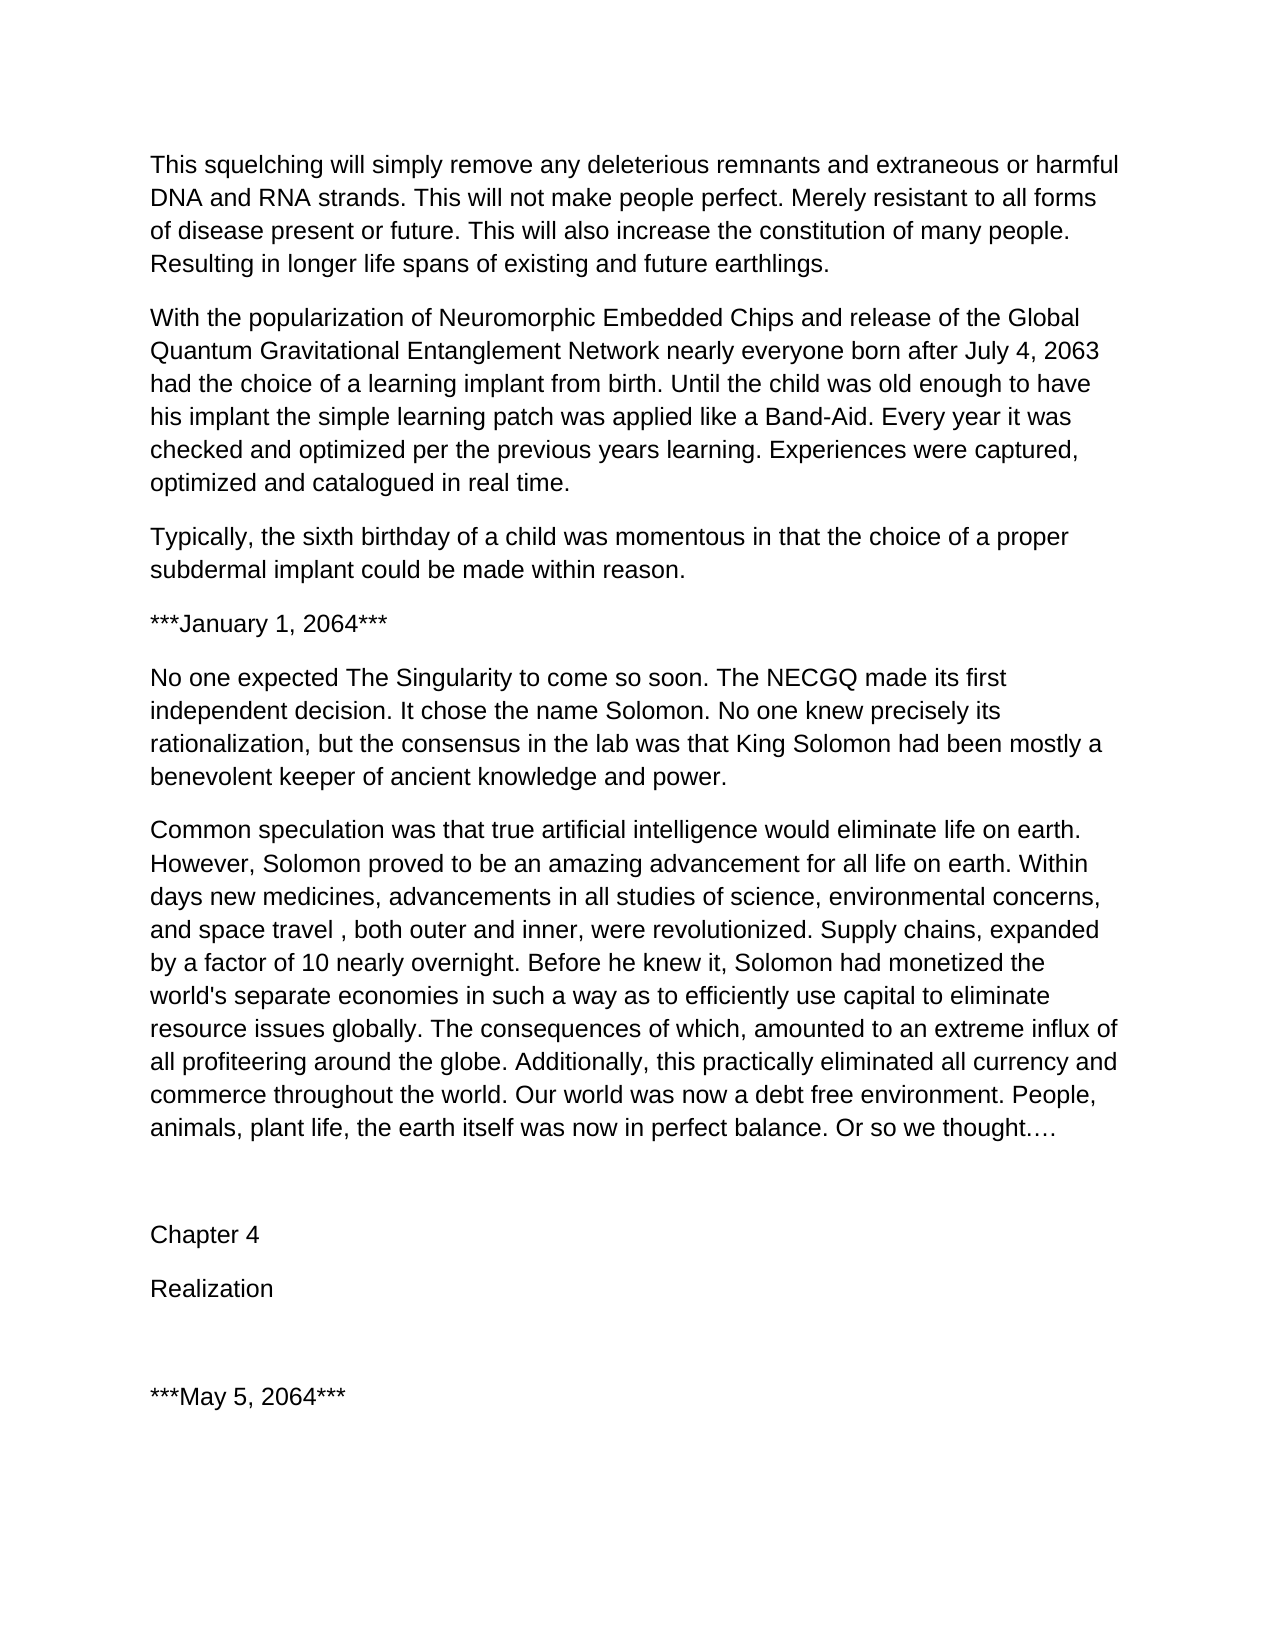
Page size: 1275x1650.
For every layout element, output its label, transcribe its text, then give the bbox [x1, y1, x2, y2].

text With the popularization of Neuromorphic Embedded Chips and release of the Global Quantum Gravitational Entanglement Network nearly everyone born after July 4, 2063 had the choice of a learning implant from birth. Until the child was old enough to have his implant the simple learning patch was applied like a Band-Aid. Every year it was checked and optimized per the previous years learning. Experiences were captured, optimized and catalogued in real time. [150, 303, 1125, 497]
text Common speculation was that true artificial intelligence would eliminate life on earth. However, Solomon proved to be an amazing advancement for all life on earth. Within days new medicines, advancements in all studies of science, environmental concerns, and space travel , both outer and inner, were revolutionized. Supply chains, expanded by a factor of 10 nearly overnight. Before he knew it, Solomon had monetized the world's separate economies in such a way as to efficiently use capital to eliminate resource issues globally. The consequences of which, amounted to an extreme influx of all profiteering around the globe. Additionally, this practically eliminated all currency and commerce throughout the world. Our world was now a debt free environment. People, animals, plant life, the earth itself was now in perfect balance. Or so we thought.… [150, 816, 1125, 1141]
text This squelching will simply remove any deleterious remnants and extraneous or harmful DNA and RNA strands. This will not make people perfect. Merely resistant to all forms of disease present or future. This will also increase the constitution of many people. Resulting in longer life spans of existing and future earthlings. [150, 150, 1125, 278]
text Realization [150, 1274, 1125, 1303]
text ***January 1, 2064*** [150, 609, 1125, 637]
text ***May 5, 2064*** [150, 1382, 1125, 1411]
text Typically, the sixth birthday of a child was momentous in that the choice of a proper subdermal implant could be made within reason. [150, 522, 1125, 584]
text No one expected The Singularity to come so soon. The NECGQ made its first independent decision. It chose the name Solomon. No one knew precisely its rationalization, but the consensus in the lab was that King Solomon had been mostly a benevolent keeper of ancient knowledge and power. [150, 663, 1125, 790]
text Chapter 4 [150, 1220, 1125, 1249]
